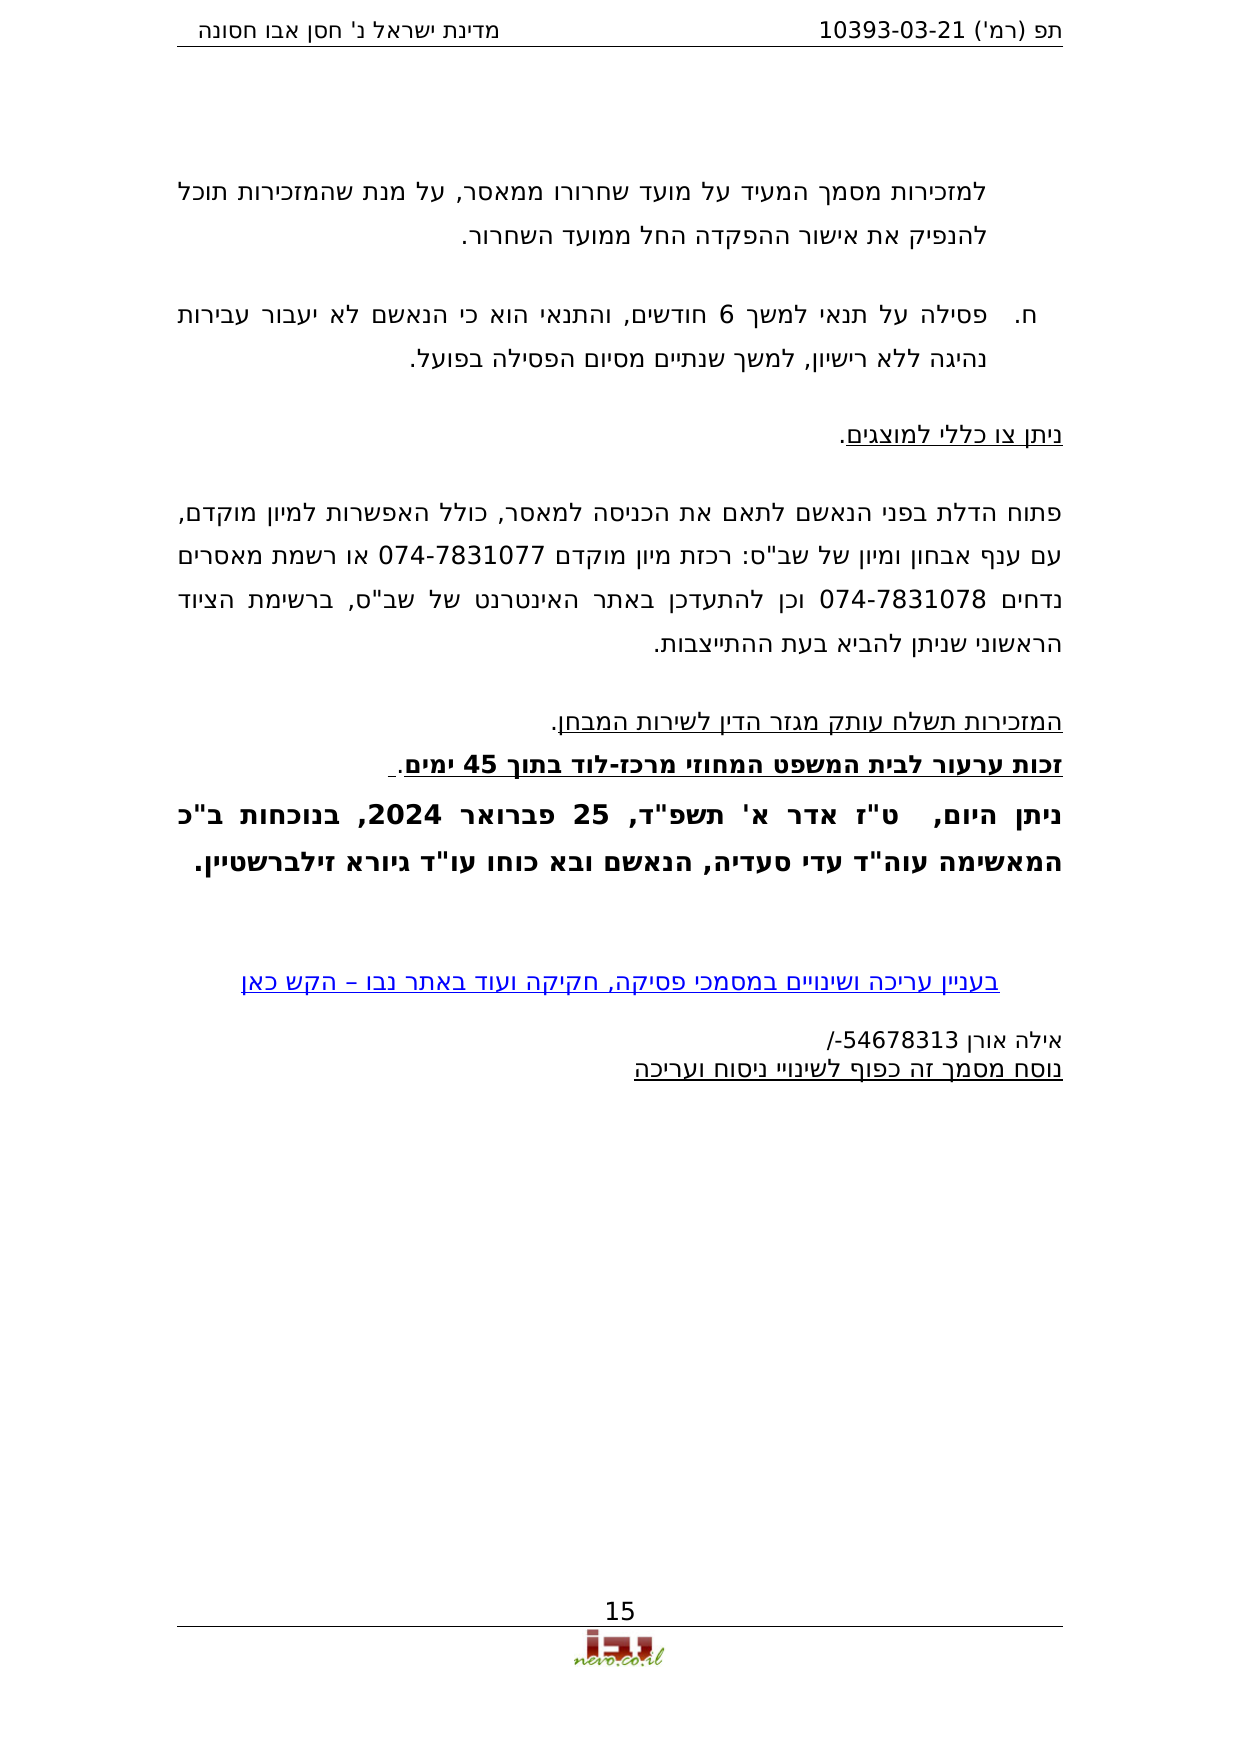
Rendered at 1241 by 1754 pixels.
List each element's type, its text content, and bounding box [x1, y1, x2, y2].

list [177, 177, 1026, 250]
text המזכירות תשלח עותק מגזר הדין לשירות המבחן. [177, 707, 1063, 736]
picture [574, 1629, 666, 1667]
text בעניין עריכה ושינויים במסמכי פסיקה, חקיקה ועוד באתר נבו – הקש כאן [177, 967, 1063, 996]
list פסילה על תנאי למשך 6 חודשים, והתנאי הוא כי הנאשם לא יעבור עבירות נהיגה ללא רישיון, למשך שנתיים מסיום הפסילה בפועל. [177, 300, 1026, 373]
text זכות ערעור לבית המשפט המחוזי מרכז-לוד בתוך 45 ימים. [177, 751, 1063, 780]
text אילה אורן 54678313-/ [177, 1027, 1063, 1054]
text ניתן צו כללי למוצגים. [177, 420, 1063, 449]
text נוסח מסמך זה כפוף לשינויי ניסוח ועריכה [177, 1054, 1063, 1083]
text ניתן היום, ט"ז אדר א' תשפ"ד, 25 פברואר 2024, בנוכחות ב"כ המאשימה עוה"ד עדי סעדיה, הנאשם ובא כוחו עו"ד גיורא זילברשטיין. [177, 799, 1063, 878]
text פתוח הדלת בפני הנאשם לתאם את הכניסה למאסר, כולל האפשרות למיון מוקדם, עם ענף אבחון ומיון של שב"ס: רכזת מיון מוקדם 074-7831077 או רשמת מאסרים נדחים 074-7831078 וכן להתעדכן באתר האינטרנט של שב"ס, ברשימת הציוד הראשוני שניתן להביא בעת ההתייצבות. [177, 498, 1063, 658]
